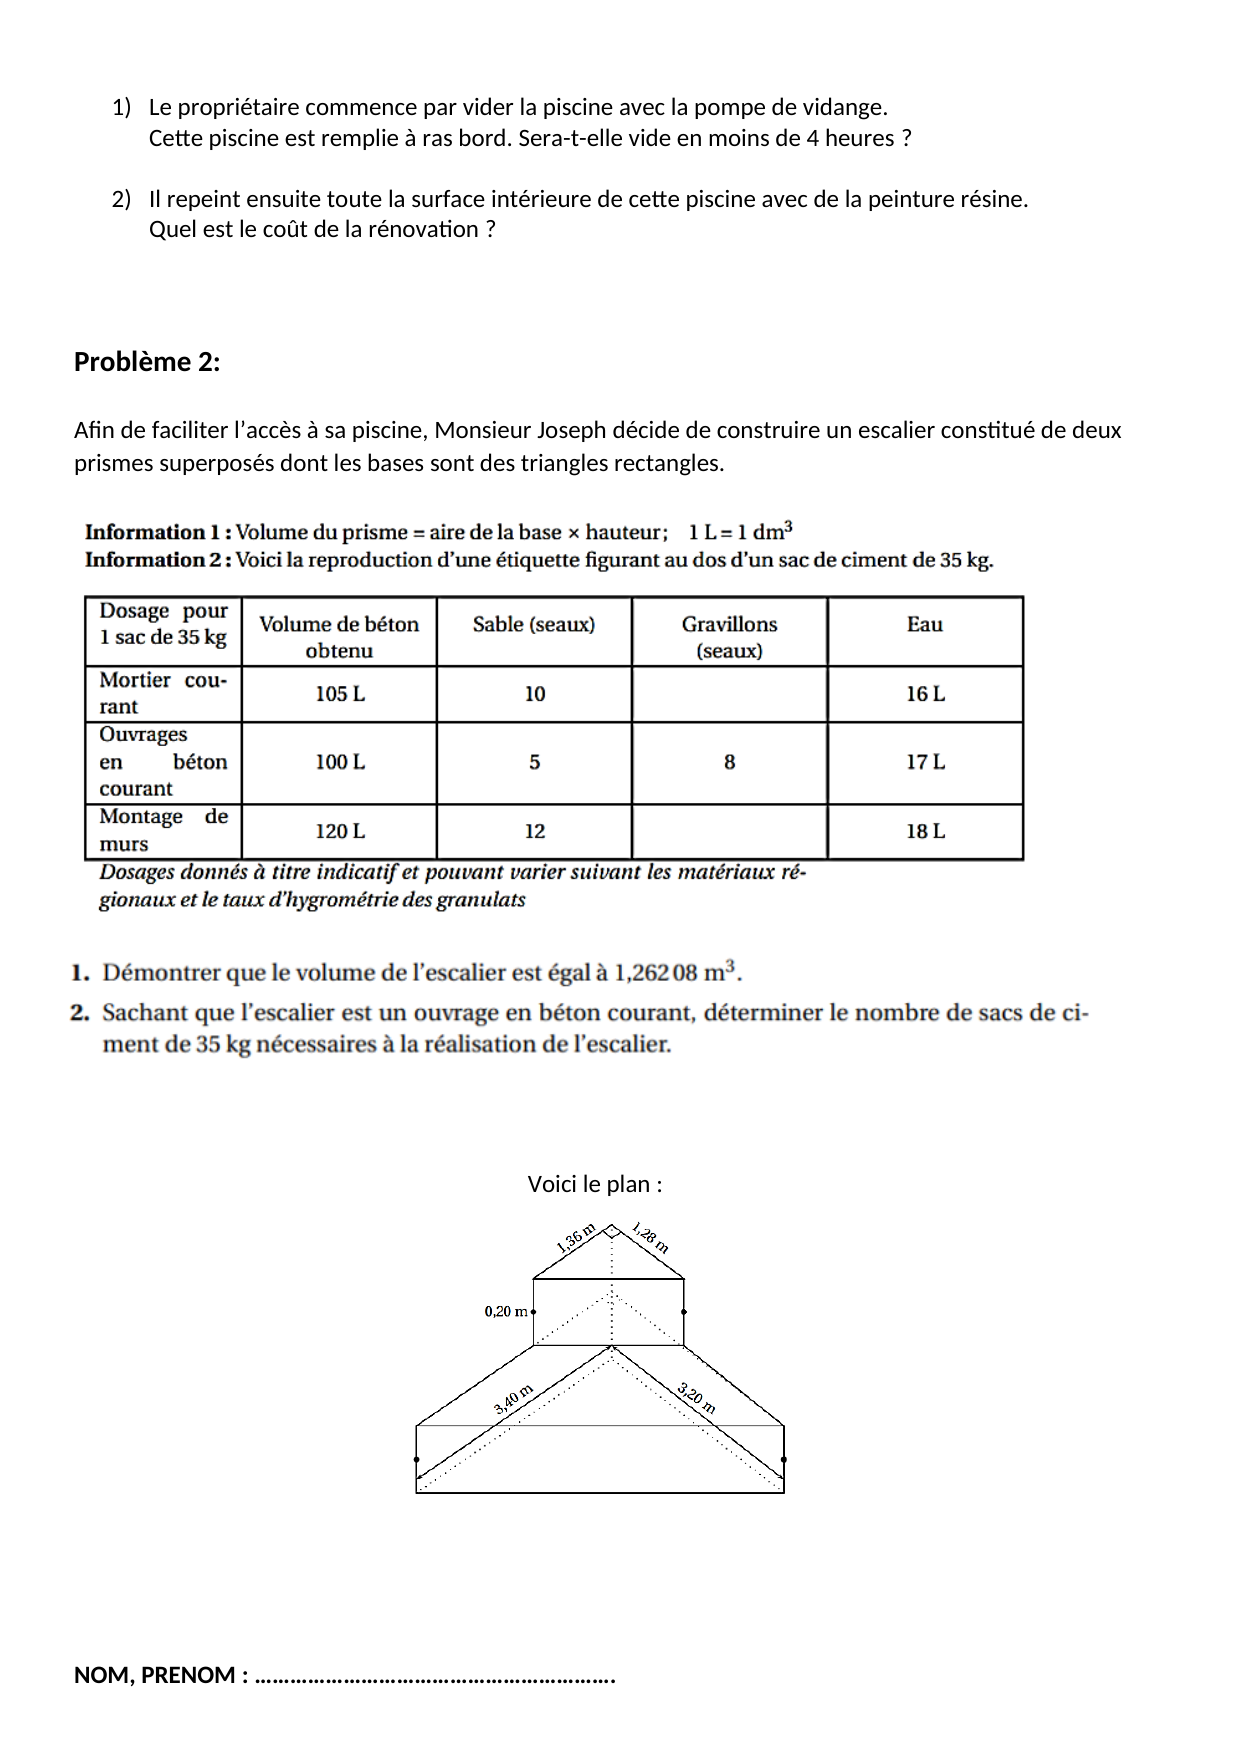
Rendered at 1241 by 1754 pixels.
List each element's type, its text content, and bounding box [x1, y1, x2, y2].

picture [73, 512, 1037, 919]
list Le propriétaire commence par vider la piscine avec la pompe de vidange. [111, 91, 1181, 122]
text Afin de faciliter l’accès à sa piscine, Monsieur Joseph décide de construire un escalier constitué de deux prismes superposés dont les bases sont des triangles rectangles. [74, 414, 1181, 477]
picture [61, 954, 1100, 1065]
text NOM, PRENOM : ……………………………………………………. [74, 1659, 1181, 1690]
text Problème 2: [74, 343, 1181, 378]
list Il repeint ensuite toute la surface intérieure de cette piscine avec de la peinture résine. Quel est le coût de la rénovation ? [111, 183, 1181, 244]
list Cette piscine est remplie à ras bord. Sera-t-elle vide en moins de 4 heures ? [149, 122, 1181, 152]
picture [397, 1217, 793, 1501]
